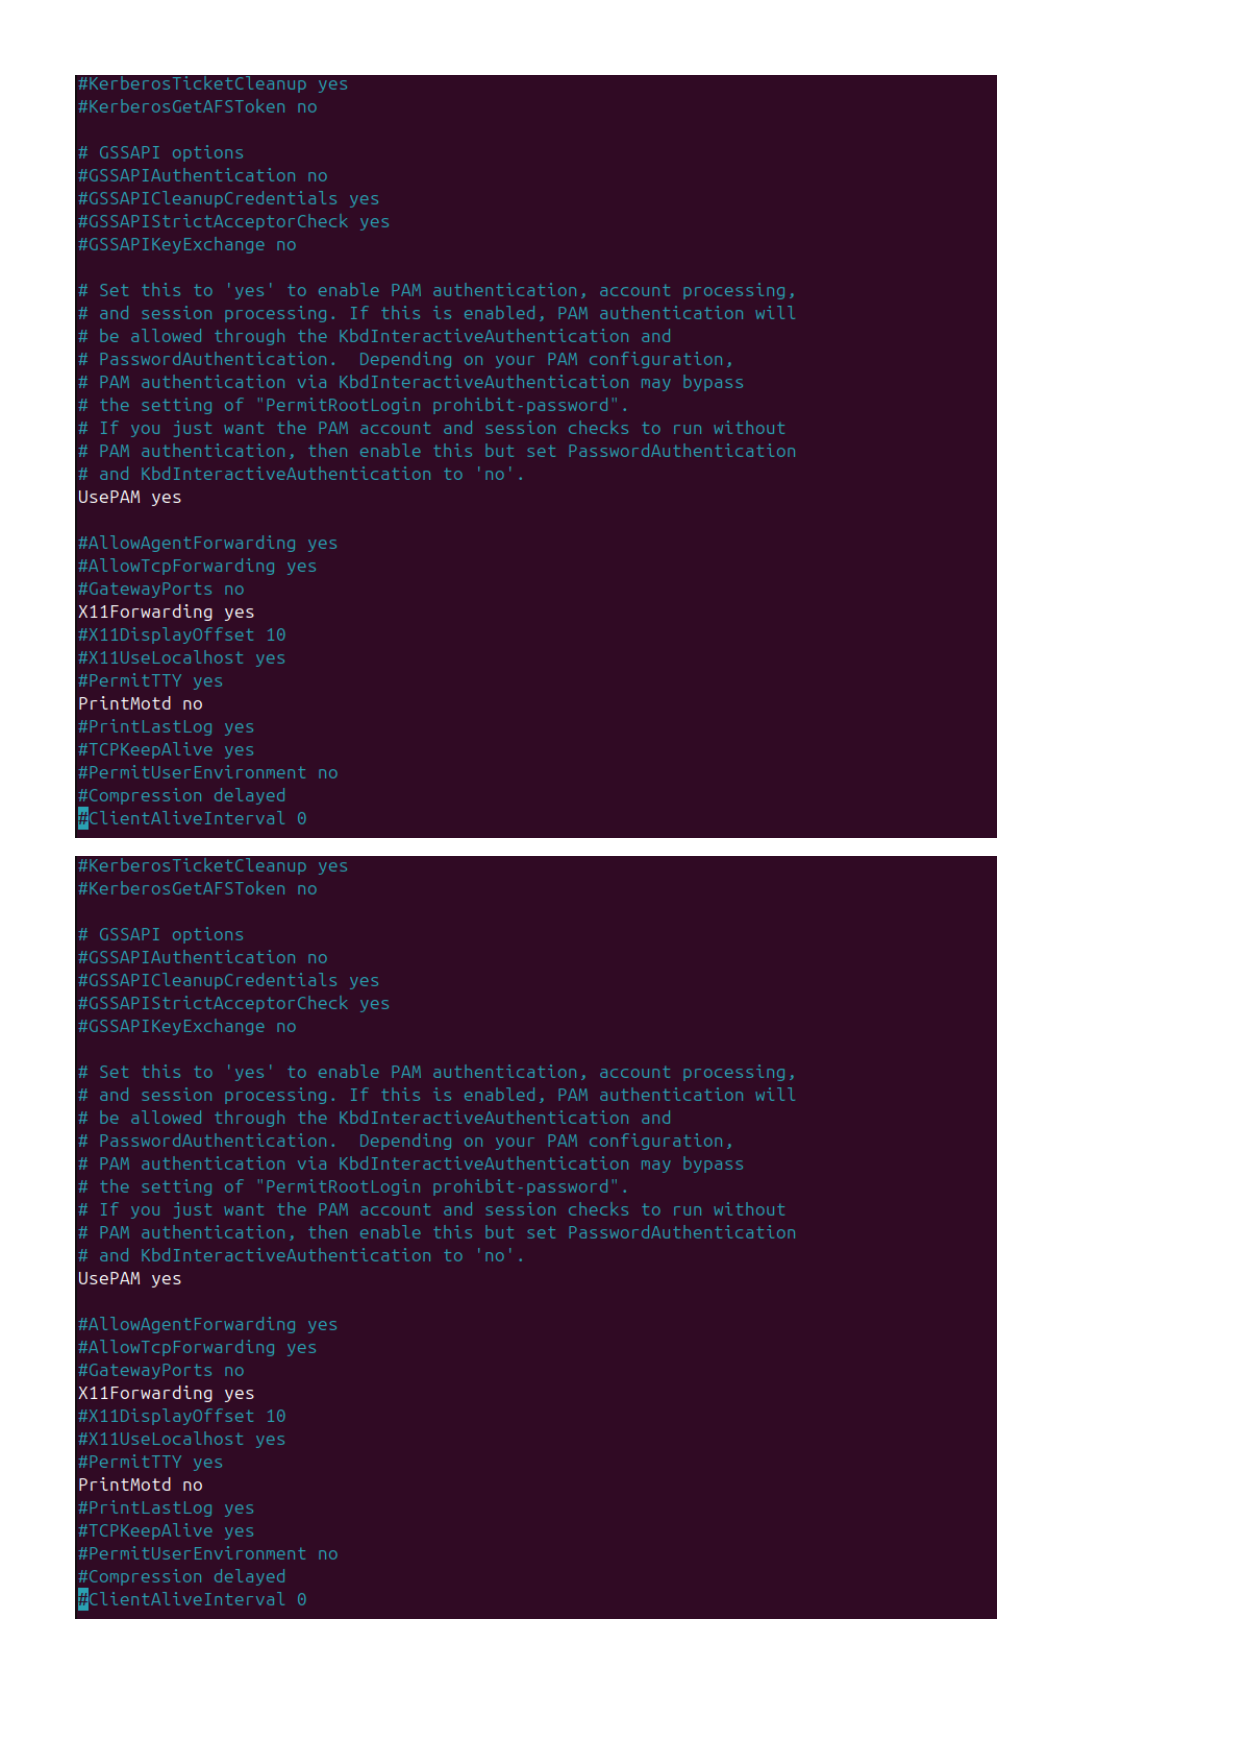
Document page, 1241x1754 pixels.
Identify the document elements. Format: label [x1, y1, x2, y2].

picture [75, 856, 997, 1619]
picture [75, 75, 997, 838]
